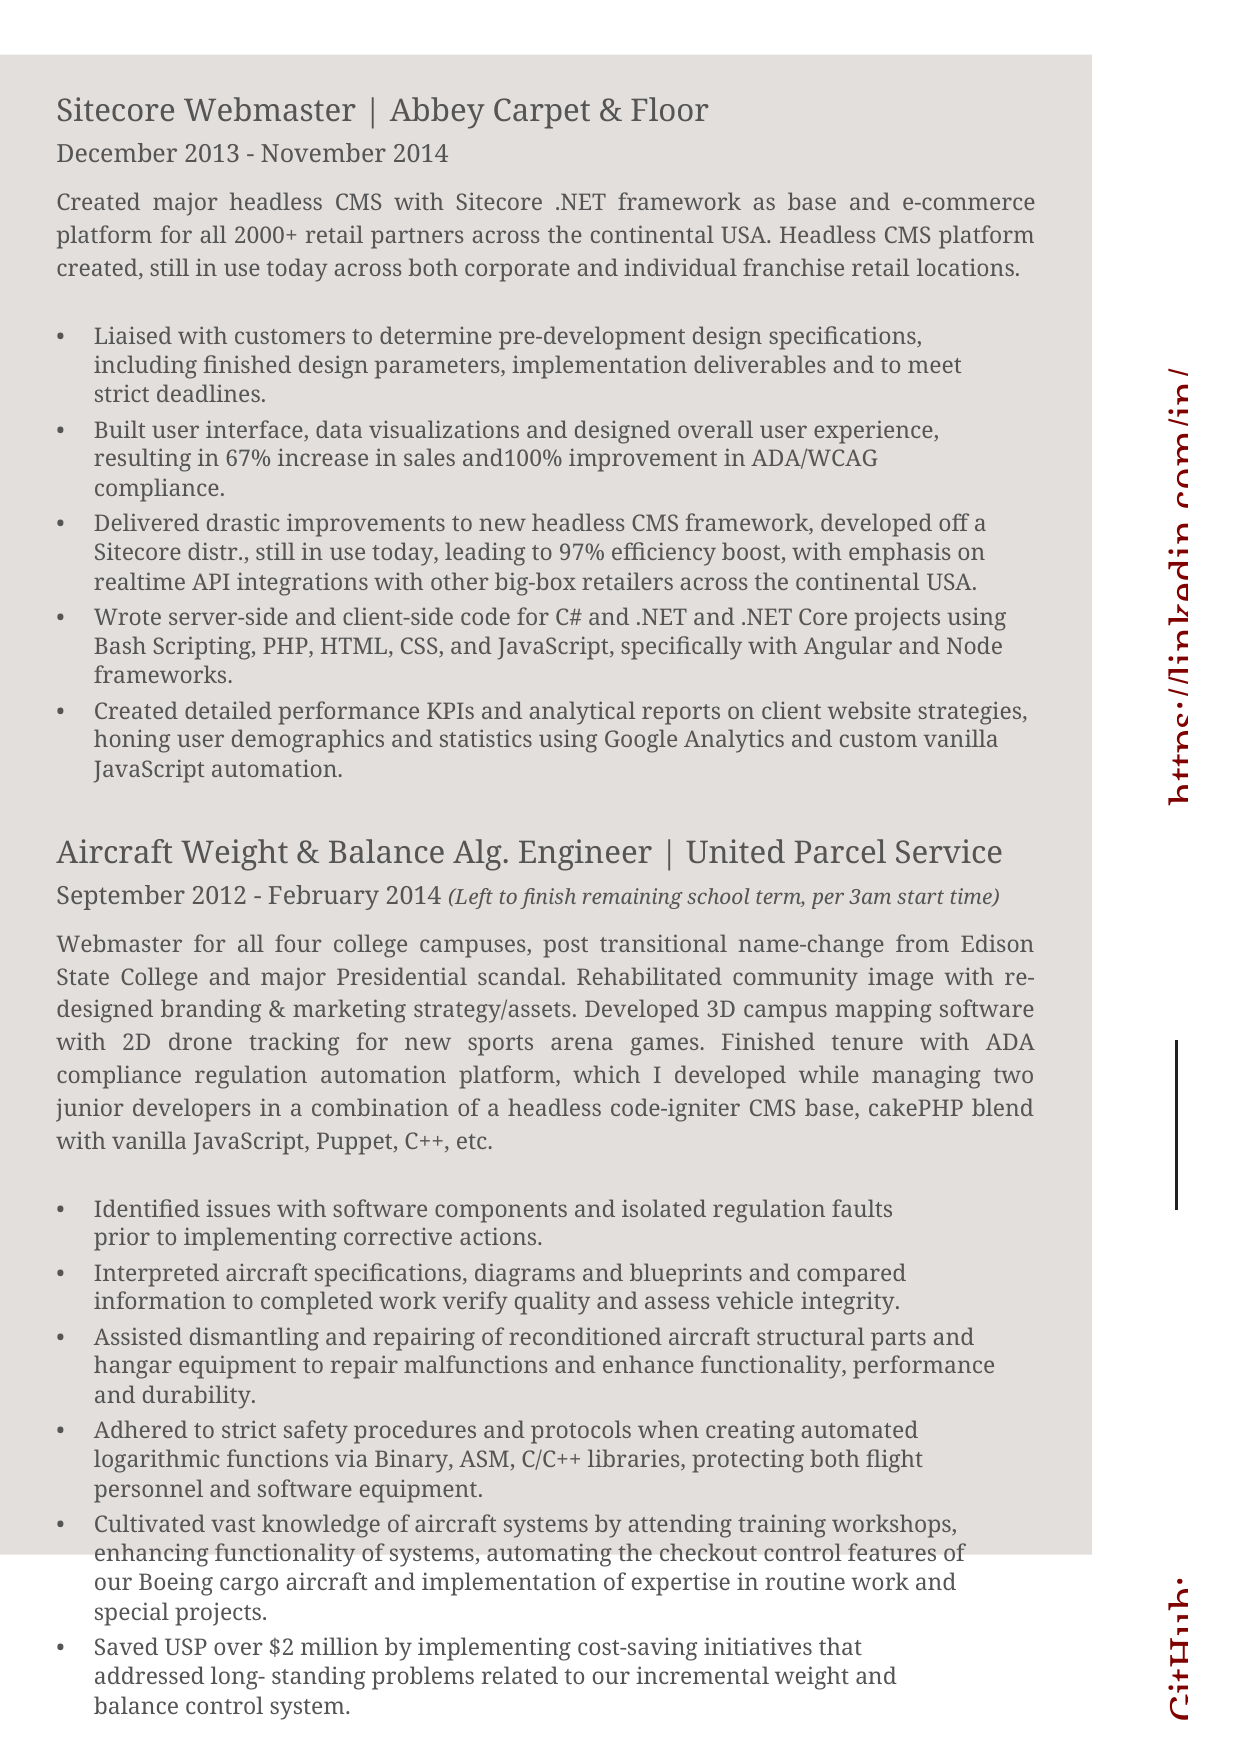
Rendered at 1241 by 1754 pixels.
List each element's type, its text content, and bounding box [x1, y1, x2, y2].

text September 2012 - February 2014 (Left to finish remaining school term, per 3am start time) [56, 878, 1240, 912]
list Wrote server-side and client-side code for C# and .NET and .NET Core projects using Bash Scripting, PHP, HTML, CSS, and JavaScript, specifically with Angular and Node frameworks. [56, 602, 1034, 691]
list Identified issues with software components and isolated regulation faults prior to implementing corrective actions. [56, 1193, 914, 1253]
list Created detailed performance KPIs and analytical reports on client website strategies, honing user demographics and statistics using Google Analytics and custom vanilla JavaScript automation. [56, 695, 1035, 784]
subtitle Sitecore Webmaster | Abbey Carpet & Floor [56, 88, 1240, 131]
list Cultivated vast knowledge of aircraft systems by attending training workshops, enhancing functionality of systems, automating the checkout control features of our Boeing cargo aircraft and implementation of expertise in routine work and special projects. [56, 1508, 1000, 1627]
text Webmaster for all four college campuses, post transitional name-change from Edison State College and major Presidential scandal. Rehabilitated community image with re-designed branding & marketing strategy/assets. Developed 3D campus mapping software with 2D drone tracking for new sports arena games. Finished tenure with ADA compliance regulation automation platform, which I developed while managing two junior developers in a combination of a headless code-igniter CMS base, cakePHP blend with vanilla JavaScript, Puppet, C++, etc. [56, 928, 1036, 1156]
list Saved USP over $2 million by implementing cost-saving initiatives that addressed long- standing problems related to our incremental weight and balance control system. [56, 1632, 979, 1721]
list Adhered to strict safety procedures and protocols when creating automated logarithmic functions via Binary, ASM, C/C++ libraries, protecting both flight personnel and software equipment. [56, 1415, 998, 1504]
list Assisted dismantling and repairing of reconditioned aircraft structural parts and hangar equipment to repair malfunctions and enhance functionality, performance and durability. [56, 1321, 999, 1410]
text Created major headless CMS with Sitecore .NET framework as base and e-commerce platform for all 2000+ retail partners across the continental USA. Headless CMS platform created, still in use today across both corporate and individual franchise retail locations. [56, 186, 1036, 283]
text December 2013 - November 2014 [56, 136, 1240, 170]
list Delivered drastic improvements to new headless CMS framework, developed off a Sitecore distr., still in use today, leading to 97% efficiency boost, with emphasis on realtime API integrations with other big-box retailers across the continental USA. [56, 508, 1006, 597]
list Liaised with customers to determine pre-development design specifications, including finished design parameters, implementation deliverables and to meet strict deadlines. [56, 321, 963, 410]
list Built user interface, data visualizations and designed overall user experience, resulting in 67% increase in sales and100% improvement in ADA/WCAG compliance. [56, 414, 992, 503]
list Interpreted aircraft specifications, diagrams and blueprints and compared information to completed work verify quality and assess vehicle integrity. [56, 1257, 996, 1317]
subtitle Aircraft Weight & Balance Alg. Engineer | United Parcel Service [56, 830, 1240, 872]
